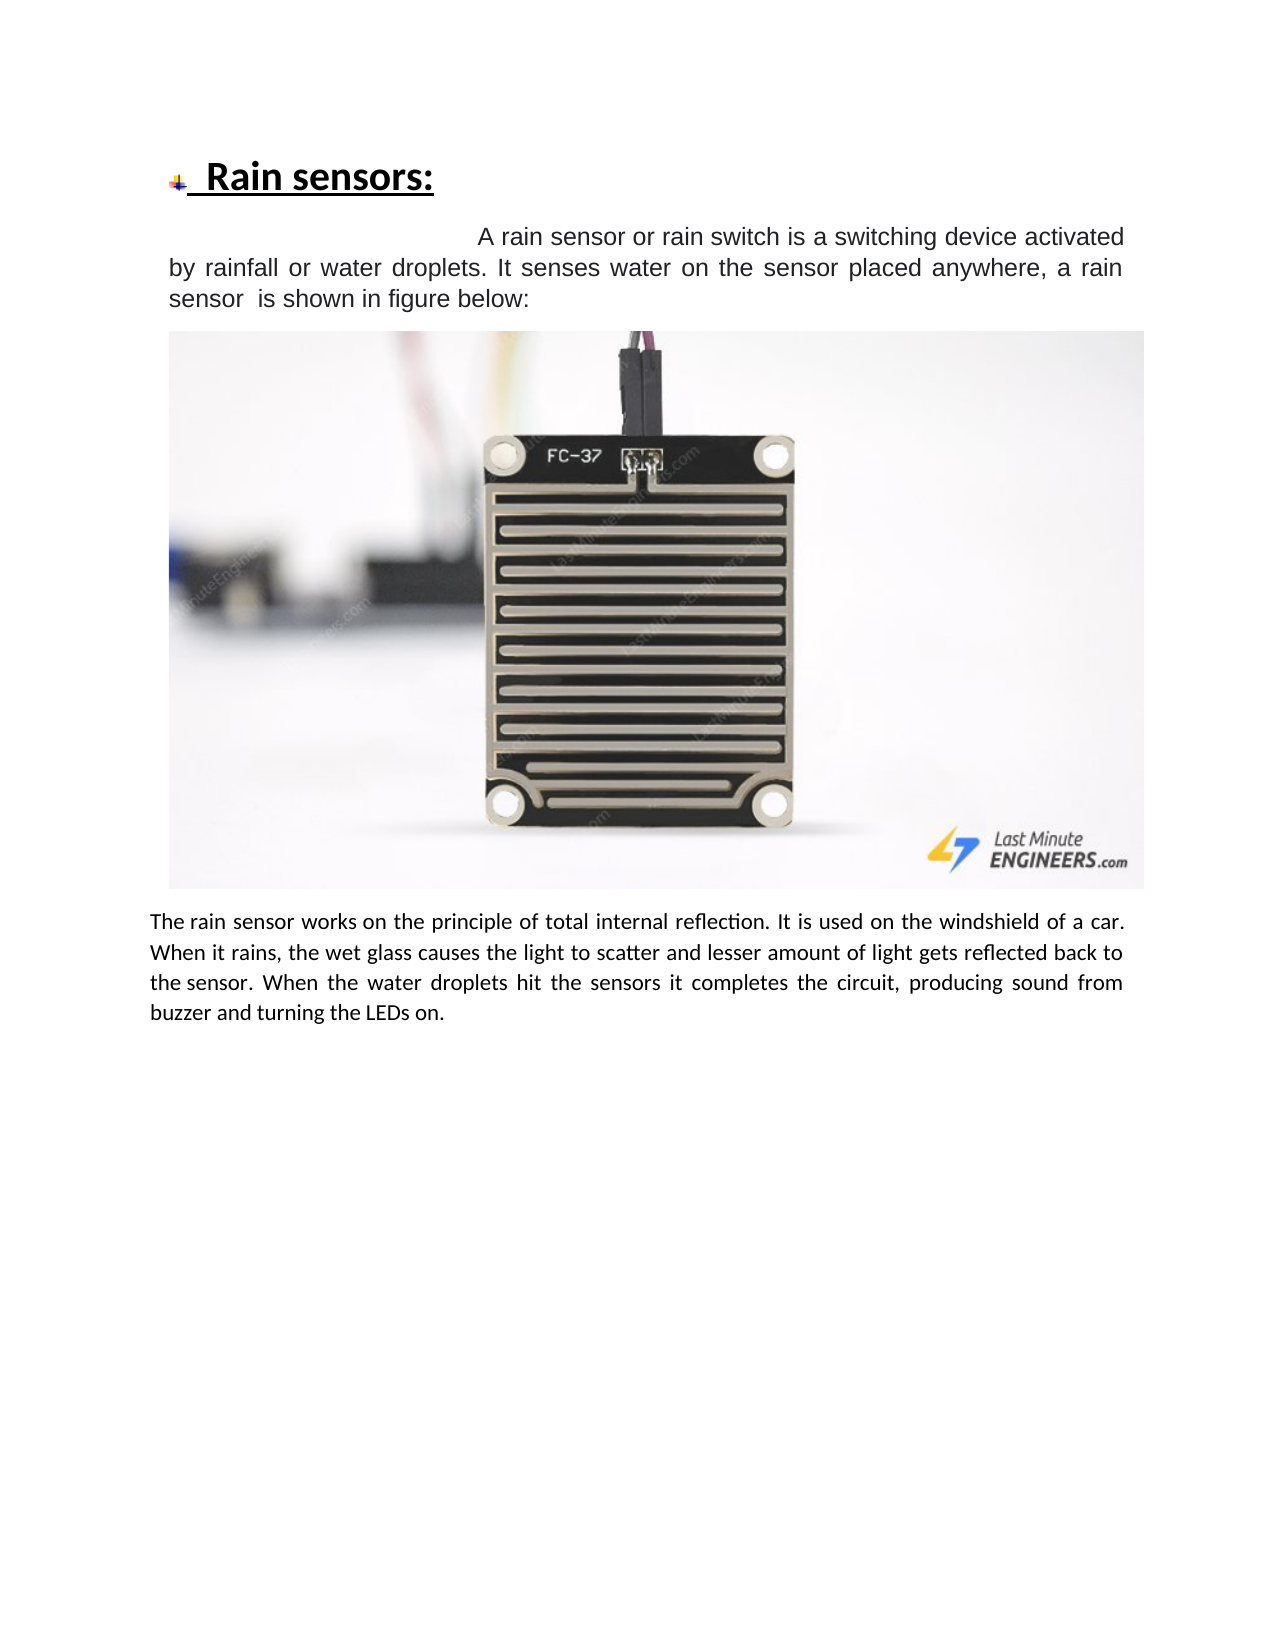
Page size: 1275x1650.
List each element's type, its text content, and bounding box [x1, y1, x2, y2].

text The rain sensor works on the principle of total internal reflection. It is used on the windshield of a car. When it rains, the wet glass causes the light to scatter and lesser amount of light gets reflected back to the sensor. When the water droplets hit the sensors it completes the circuit, producing sound from buzzer and turning the LEDs on. [150, 907, 1125, 1026]
text A rain sensor or rain switch is a switching device activated by rainfall or water droplets. It senses water on the sensor placed anywhere, a rain sensor is shown in figure below: [169, 281, 1125, 312]
text A rain sensor or rain switch is a switching device activated by rainfall or water droplets. It senses water on the sensor placed anywhere, a rain sensor is shown in figure below: [169, 222, 1125, 253]
picture [169, 173, 187, 191]
picture [168, 331, 1144, 889]
list Rain sensors: [169, 150, 1125, 201]
